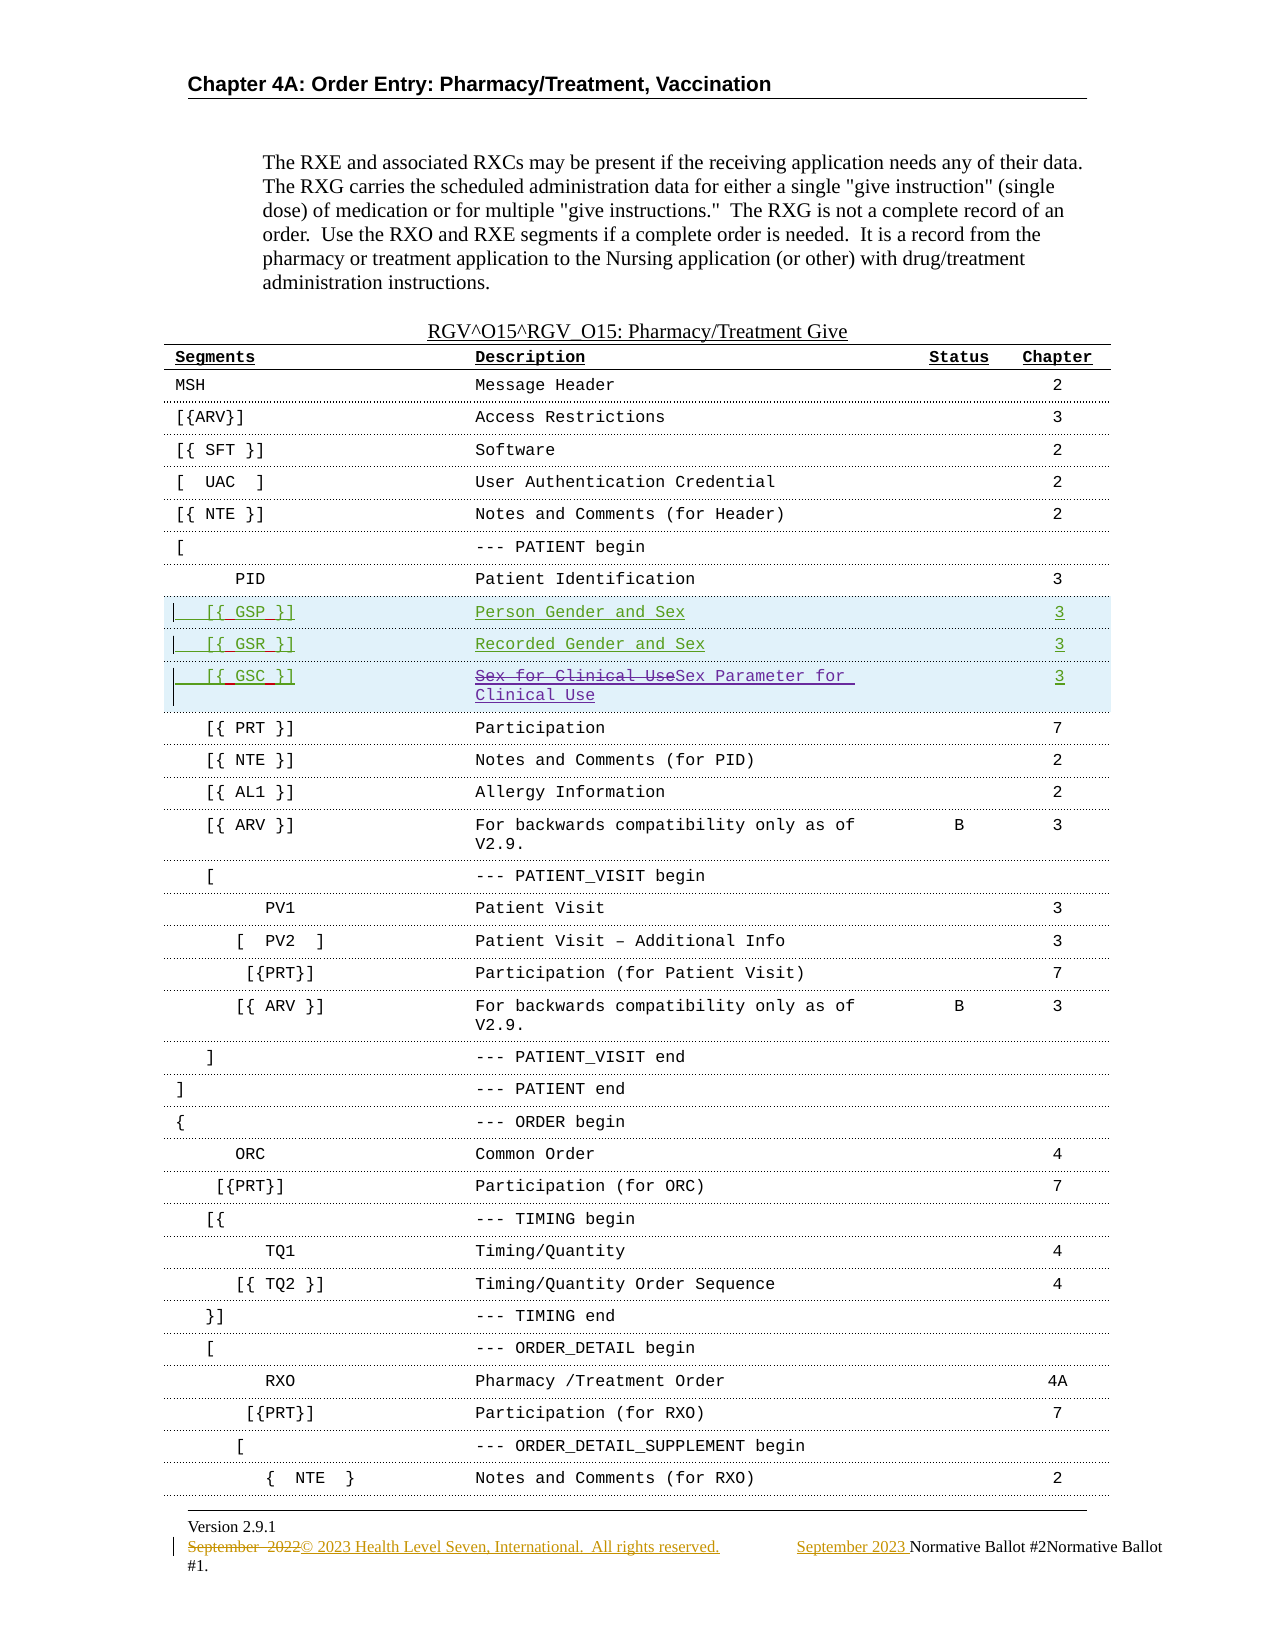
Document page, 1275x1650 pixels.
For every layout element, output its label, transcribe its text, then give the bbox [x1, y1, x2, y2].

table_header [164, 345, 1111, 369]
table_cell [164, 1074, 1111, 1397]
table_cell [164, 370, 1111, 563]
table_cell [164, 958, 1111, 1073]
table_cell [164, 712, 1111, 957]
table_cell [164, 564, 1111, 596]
text RGV^O15^RGV_O15: Pharmacy/Treatment Give [187, 319, 1087, 343]
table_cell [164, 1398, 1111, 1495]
text The RXE and associated RXCs may be present if the receiving application needs any of their data. The RXG carries the scheduled administration data for either a single "give instruction" (single dose) of medication or for multiple "give instructions." The RXG is not a complete record of an order. Use the RXO and RXE segments if a complete order is needed. It is a record from the pharmacy or treatment application to the Nursing application (or other) with drug/treatment administration instructions. [262, 150, 1087, 294]
